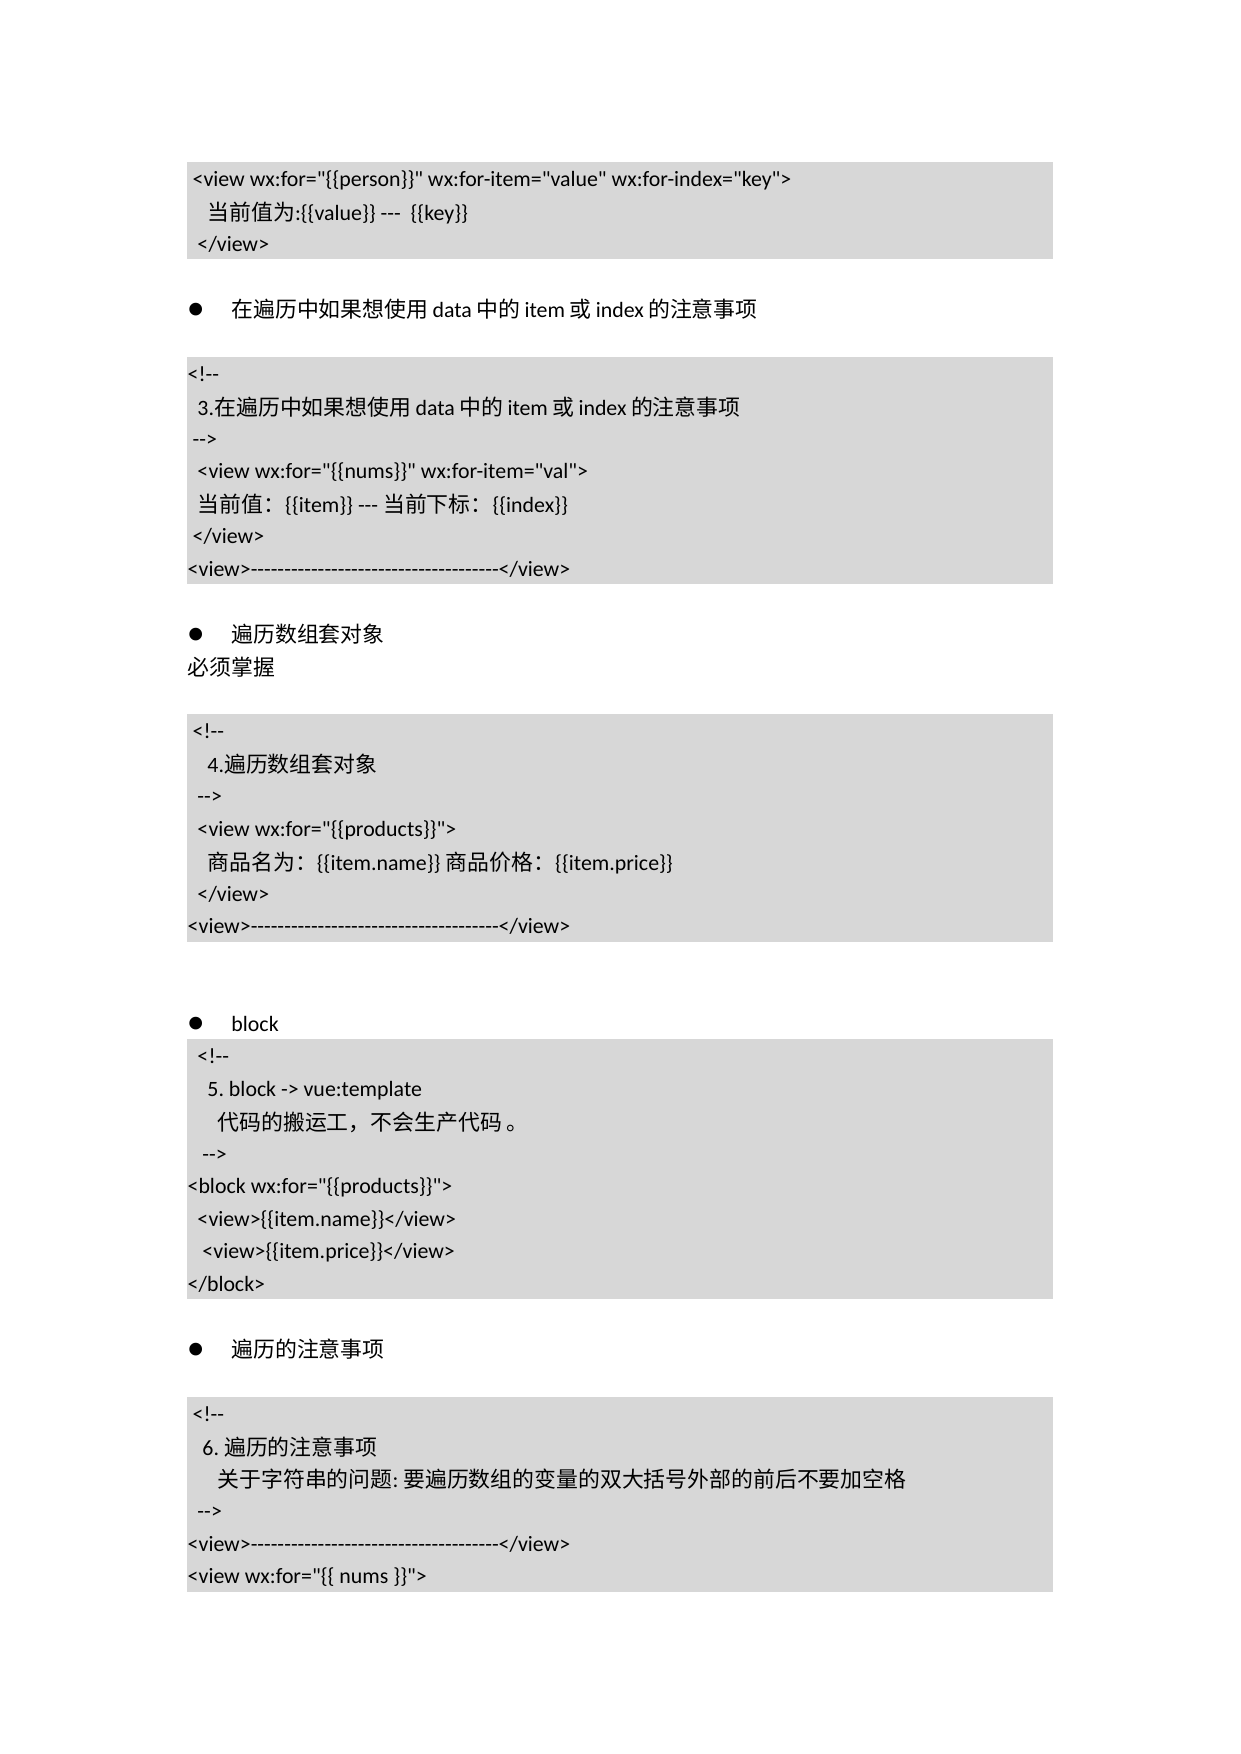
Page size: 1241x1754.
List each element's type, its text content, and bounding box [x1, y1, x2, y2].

text <view wx:for="{{nums}}" wx:for-item="val"> [187, 454, 1053, 487]
text 5. block -> vue:template [187, 1072, 1053, 1104]
list 遍历数组套对象 [187, 617, 1053, 649]
text <view>-------------------------------------</view> [187, 552, 1053, 584]
text --> [187, 779, 1053, 812]
text 6. 遍历的注意事项 [187, 1429, 1053, 1462]
list block [187, 1007, 1053, 1039]
text <view wx:for="{{products}}"> [187, 812, 1053, 844]
text <!-- [187, 714, 1053, 747]
text <view>-------------------------------------</view> [187, 1527, 1053, 1559]
list 必须掌握 [187, 649, 1053, 682]
text </block> [187, 1267, 1053, 1299]
text <view>{{item.price}}</view> [187, 1234, 1053, 1267]
list 在遍历中如果想使用data中的item或index的注意事项 [187, 292, 1053, 324]
text <!-- [187, 1039, 1053, 1072]
text </view> [187, 227, 1053, 259]
text 商品名为：{{item.name}} 商品价格：{{item.price}} [187, 844, 1053, 877]
text <!-- [187, 1397, 1053, 1429]
text 当前值为:{{value}} --- {{key}} [187, 194, 1053, 227]
text </view> [187, 877, 1053, 909]
text --> [187, 422, 1053, 454]
text 代码的搬运工，不会生产代码 。 [187, 1104, 1053, 1137]
text 当前值：{{item}} --- 当前下标：{{index}} [187, 487, 1053, 519]
text --> [187, 1137, 1053, 1169]
text 4.遍历数组套对象 [187, 747, 1053, 779]
text </view> [187, 519, 1053, 552]
text <block wx:for="{{products}}"> [187, 1169, 1053, 1202]
text <view>-------------------------------------</view> [187, 909, 1053, 942]
text 3.在遍历中如果想使用data中的item或index的注意事项 [187, 389, 1053, 422]
text <view wx:for="{{person}}" wx:for-item="value" wx:for-index="key"> [187, 162, 1053, 194]
text <view wx:for="{{ nums }}"> [187, 1559, 1053, 1592]
list 遍历的注意事项 [187, 1332, 1053, 1364]
text <!-- [187, 357, 1053, 389]
text 关于字符串的问题: 要遍历数组的变量的双大括号外部的前后不要加空格 [187, 1462, 1053, 1494]
text --> [187, 1494, 1053, 1527]
text <view>{{item.name}}</view> [187, 1202, 1053, 1234]
